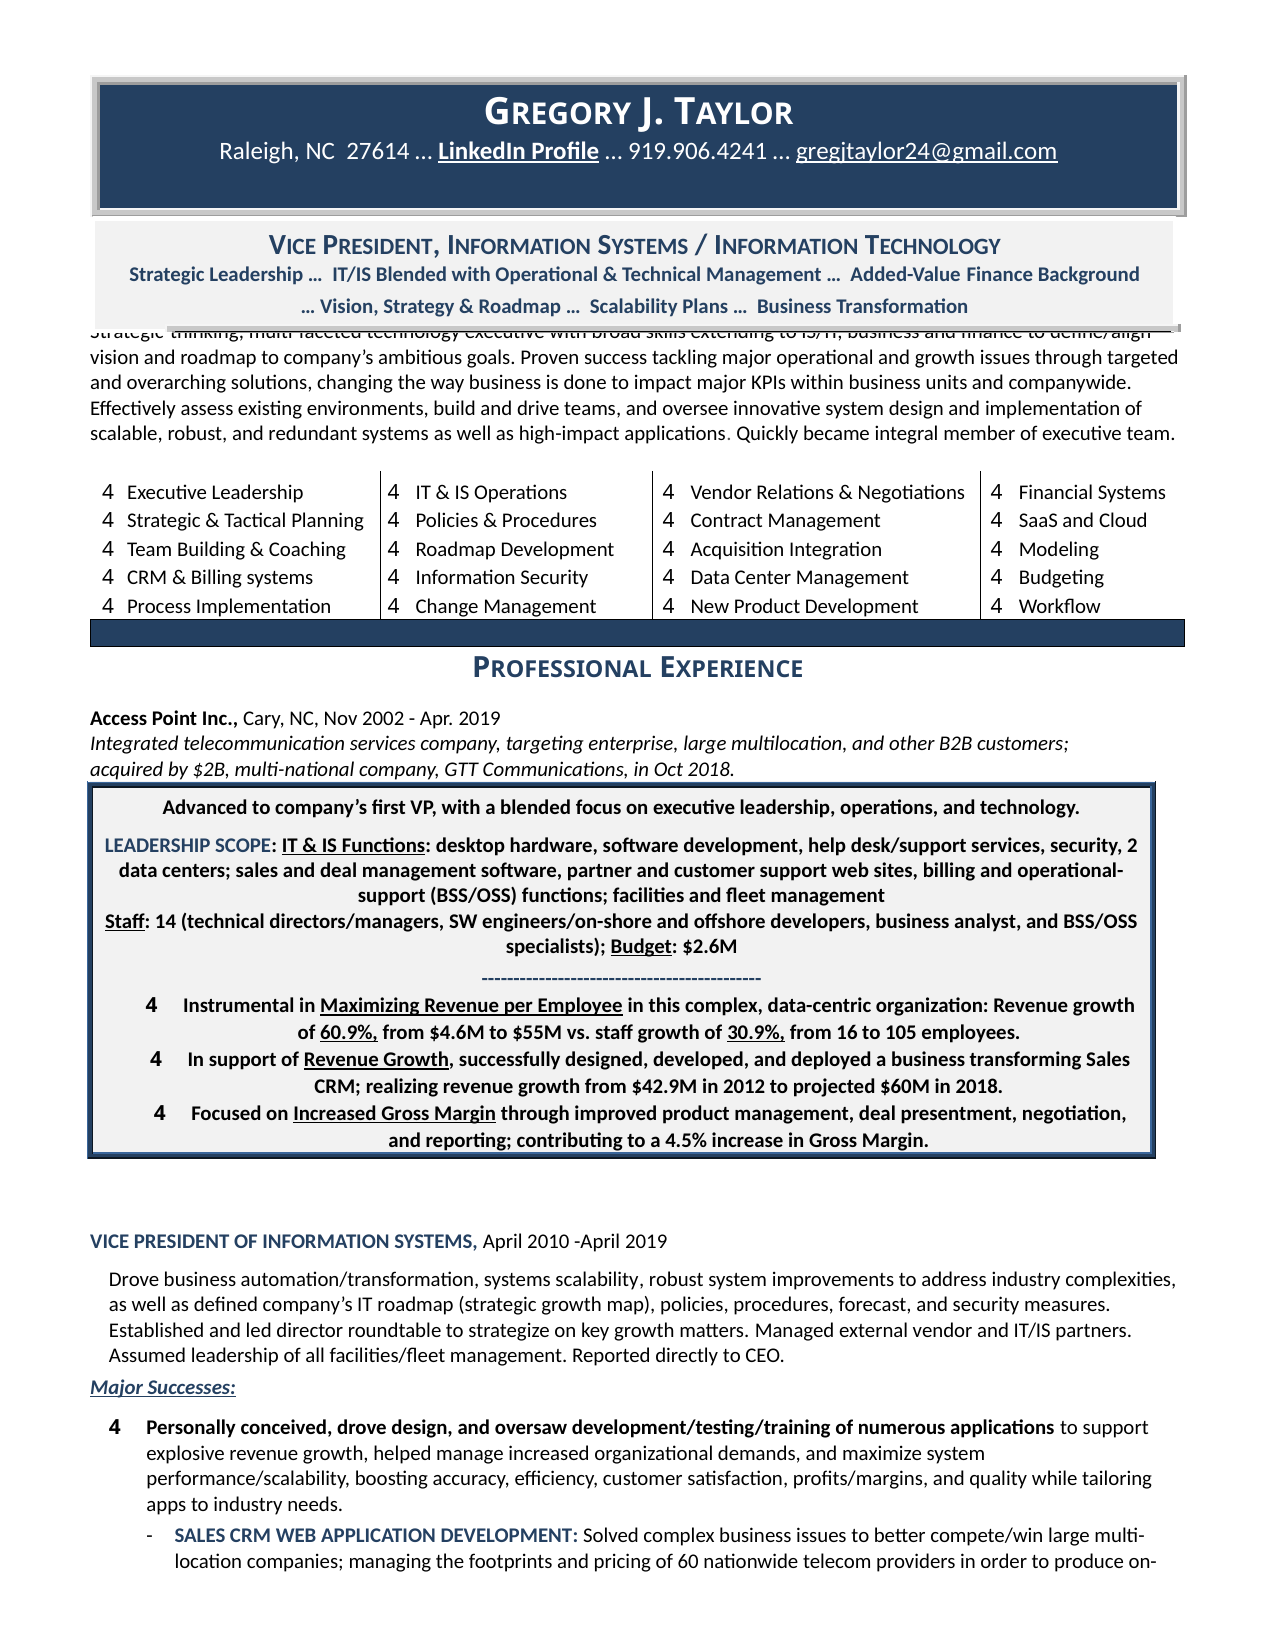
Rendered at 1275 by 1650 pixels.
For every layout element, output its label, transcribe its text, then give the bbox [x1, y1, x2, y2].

table_header Advanced to company’s first VP, with a blended focus on executive leadership, operations, and technology. Leadership scope: IT & IS Functions: desktop hardware, software development, help desk/support services, security, 2 data centers; sales and deal management software, partner and customer support web sites, billing and operational-support (BSS/OSS) functions; facilities and fleet management Staff: 14 (technical directors/managers, SW engineers/on-shore and offshore developers, business analyst, and BSS/OSS specialists); Budget: $2.6M -------------------------------------------- Instrumental in Maximizing Revenue per Employee in this complex, data-centric organization: Revenue growth of 60.9%, from $4.6M to $55M vs. staff growth of 30.9%, from 16 to 105 employees. In support of Revenue Growth, successfully designed, developed, and deployed a business transforming Sales CRM; realizing revenue growth from $42.9M in 2012 to projected $60M in 2018. Focused on Increased Gross Margin through improved product management, deal presentment, negotiation, and reporting; contributing to a 4.5% increase in Gross Margin. [93, 788, 1150, 1152]
list Personally conceived, drove design, and oversaw development/testing/training of numerous applications to support explosive revenue growth, helped manage increased organizational demands, and maximize system performance/scalability, boosting accuracy, efficiency, customer satisfaction, profits/margins, and quality while tailoring apps to industry needs. [109, 1412, 1185, 1516]
text Strategic-thinking, multi-faceted technology executive with broad skills extending to IS/IT, business and finance to define/align vision and roadmap to company’s ambitious goals. Proven success tackling major operational and growth issues through targeted and overarching solutions, changing the way business is done to impact major KPIs within business units and companywide. Effectively assess existing environments, build and drive teams, and oversee innovative system design and implementation of scalable, robust, and redundant systems as well as high-impact applications. Quickly became integral member of executive team. [90, 319, 1185, 446]
table_header IT & IS Operations Policies & Procedures Roadmap Development Information Security Change Management [381, 471, 652, 619]
text acquired by $2B, multi-national company, GTT Communications, in Oct 2018. [90, 756, 1185, 781]
table_header Executive Leadership Strategic & Tactical Planning Team Building & Coaching CRM & Billing systems Process Implementation [91, 471, 380, 619]
text Major Successes: [90, 1374, 1185, 1399]
table_cell [91, 620, 1184, 646]
text Vice President OF Information Systems, April 2010 -April 2019 [90, 1228, 1185, 1253]
text Integrated telecommunication services company, targeting enterprise, large multilocation, and other B2B customers; [90, 731, 1185, 756]
text Access Point Inc., Cary, NC, Nov 2002 - Apr. 2019 [90, 705, 1185, 731]
table_header Gregory J. Taylor Raleigh, NC 27614 … LinkedIn Profile … 919.906.4241 … gregjtaylor24@gmail.com [100, 85, 1177, 208]
table_header Vendor Relations & Negotiations Contract Management Acquisition Integration Data Center Management New Product Development [653, 471, 980, 619]
text Professional Experience [90, 647, 1185, 686]
text Drove business automation/transformation, systems scalability, robust system improvements to address industry complexities, as well as defined company’s IT roadmap (strategic growth map), policies, procedures, forecast, and security measures. Established and led director roundtable to strategize on key growth matters. Managed external vendor and IT/IS partners. Assumed leadership of all facilities/fleet management. Reported directly to CEO. [109, 1266, 1185, 1368]
table_header Financial Systems SaaS and Cloud Modeling Budgeting Workflow [981, 471, 1184, 619]
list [146, 1523, 1185, 1573]
